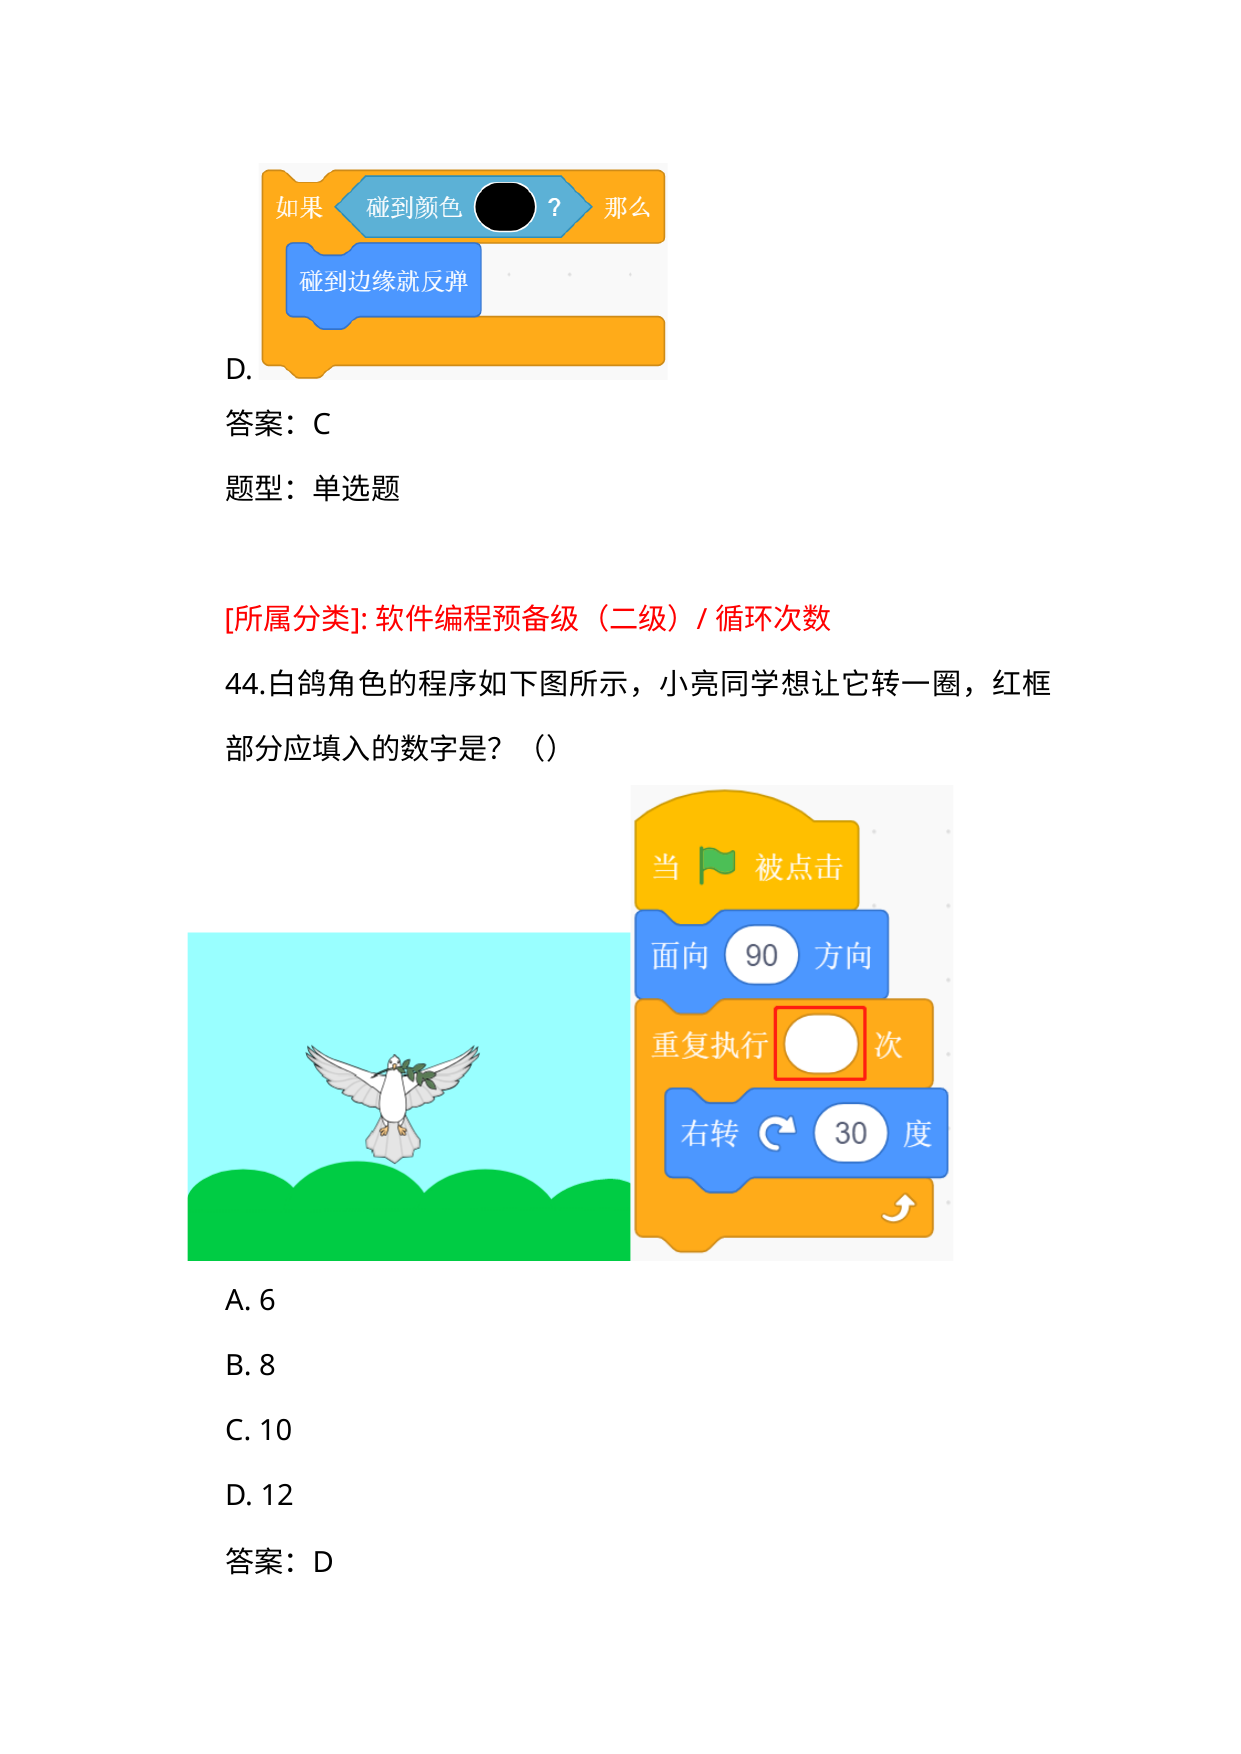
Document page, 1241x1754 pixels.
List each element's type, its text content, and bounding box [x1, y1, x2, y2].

text A. 6 [225, 1267, 1053, 1332]
picture [258, 163, 668, 380]
picture [187, 785, 954, 1261]
text 题型：单选题 [225, 454, 1053, 519]
text D. 12 [225, 1462, 1053, 1527]
text C. 10 [225, 1397, 1053, 1462]
text [所属分类]: 软件编程预备级（二级）/ 循环次数 [187, 584, 1053, 649]
text B. 8 [225, 1332, 1053, 1397]
text 44.白鸽角色的程序如下图所示，小亮同学想让它转一圈，红框部分应填入的数字是？（） [225, 649, 1053, 779]
text 答案：C [225, 389, 1053, 454]
text 答案：D [225, 1527, 1053, 1592]
